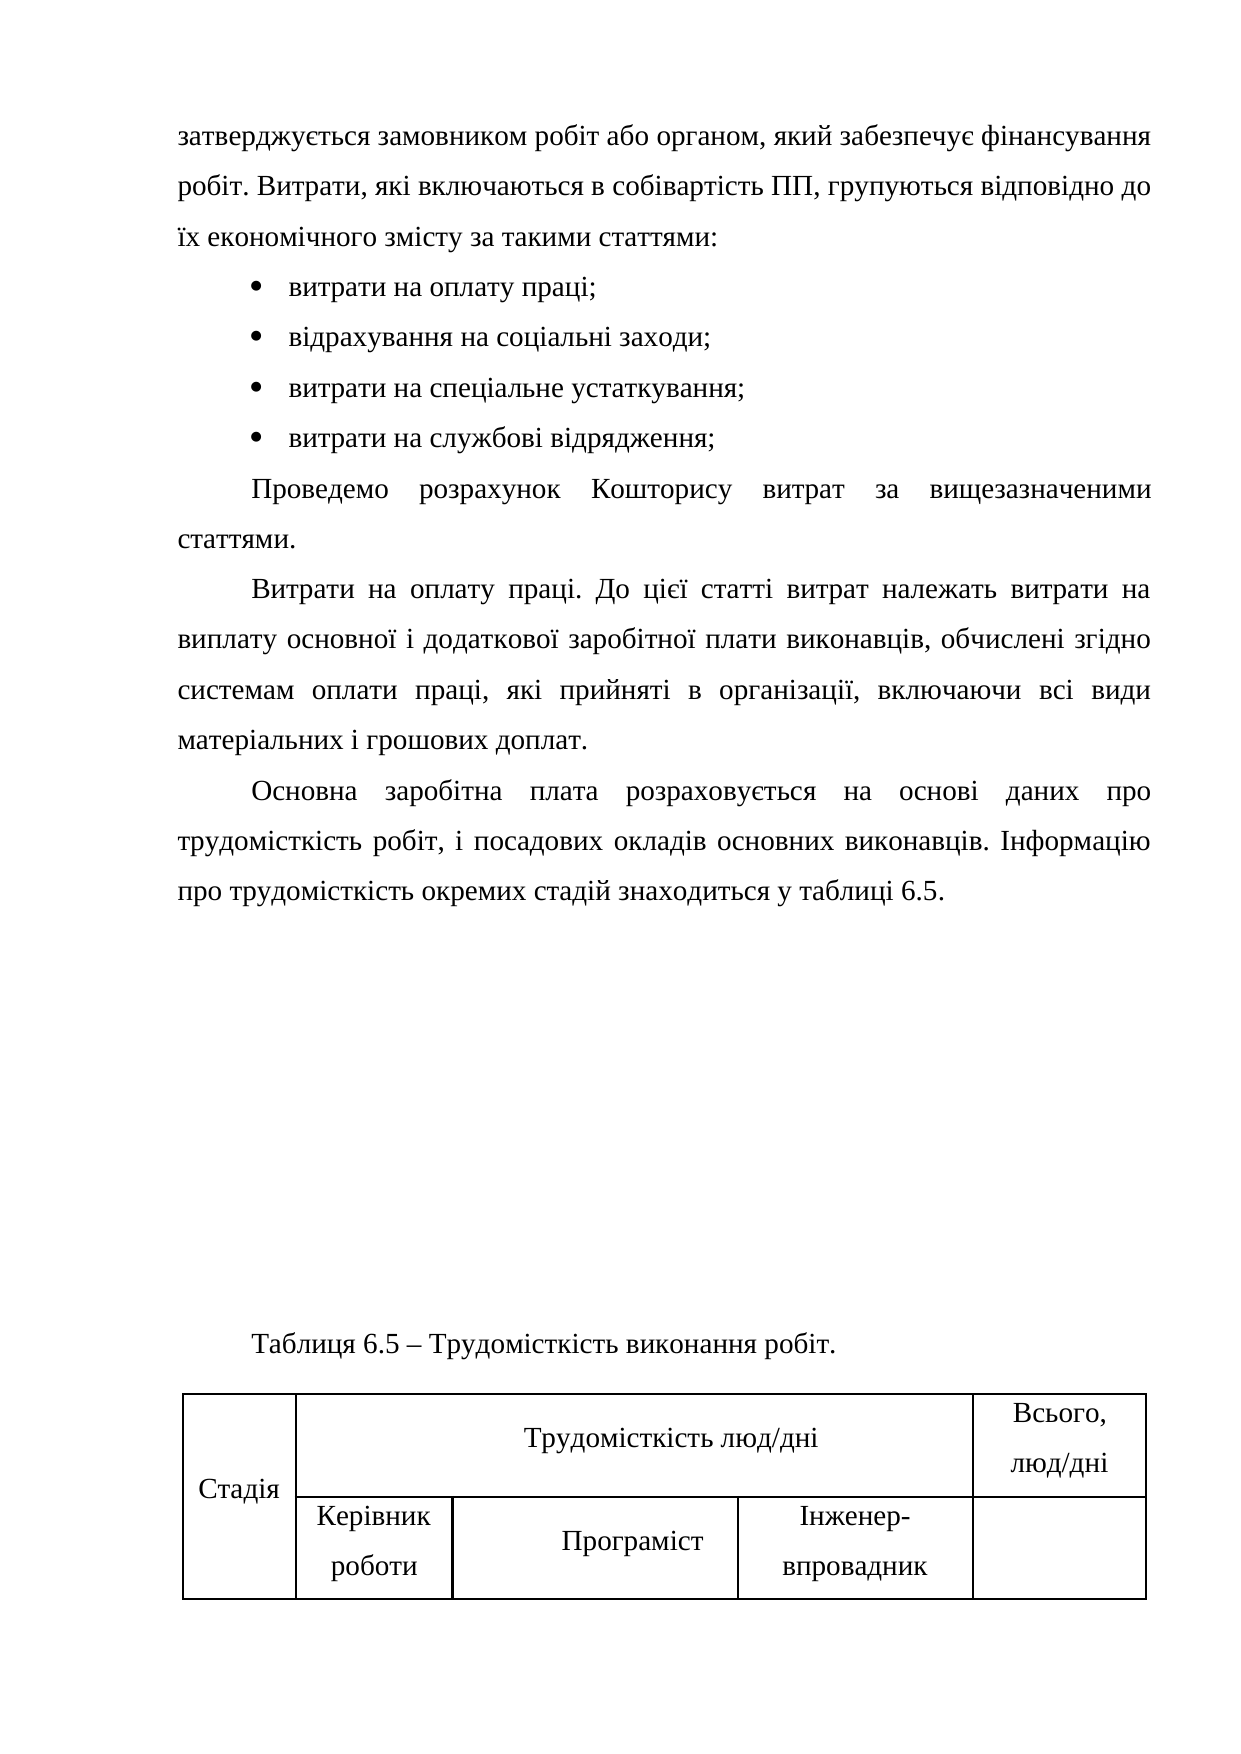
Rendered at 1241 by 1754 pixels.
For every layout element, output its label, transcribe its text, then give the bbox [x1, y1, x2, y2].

table_cell [974, 1498, 1145, 1598]
table_cell Інженер- впровадник [739, 1498, 972, 1598]
text Основна заробітна плата розраховується на основі даних про трудомісткість робіт, і посадових окладів основних виконавців. Інформацію про трудомісткість окремих стадій знаходиться у таблиці 6.5. [177, 773, 1152, 907]
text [177, 118, 1152, 252]
table_header Всього, люд/дні [974, 1395, 1145, 1496]
list витрати на службові відрядження; [177, 420, 1152, 454]
list витрати на оплату праці; [177, 269, 1152, 303]
text Проведемо розрахунок Кошторису витрат за вищезазначеними статтями. [177, 471, 1152, 554]
text Витрати на оплату праці. До цієї статті витрат належать витрати на виплату основної і додаткової заробітної плати виконавців, обчислені згідно системам оплати праці, які прийняті в організації, включаючи всі види матеріальних і грошових доплат. [177, 571, 1152, 756]
list відрахування на соціальні заходи; [177, 319, 1152, 353]
table_cell Керівник роботи [297, 1498, 451, 1598]
list витрати на спеціальне устаткування; [177, 370, 1152, 403]
text Таблиця 6.5 – Трудомісткість виконання робіт. [177, 1326, 1152, 1359]
table_header Трудомісткість люд/дні [297, 1395, 972, 1496]
table_cell Програміст [454, 1498, 737, 1598]
table_header Стадія [184, 1395, 295, 1598]
